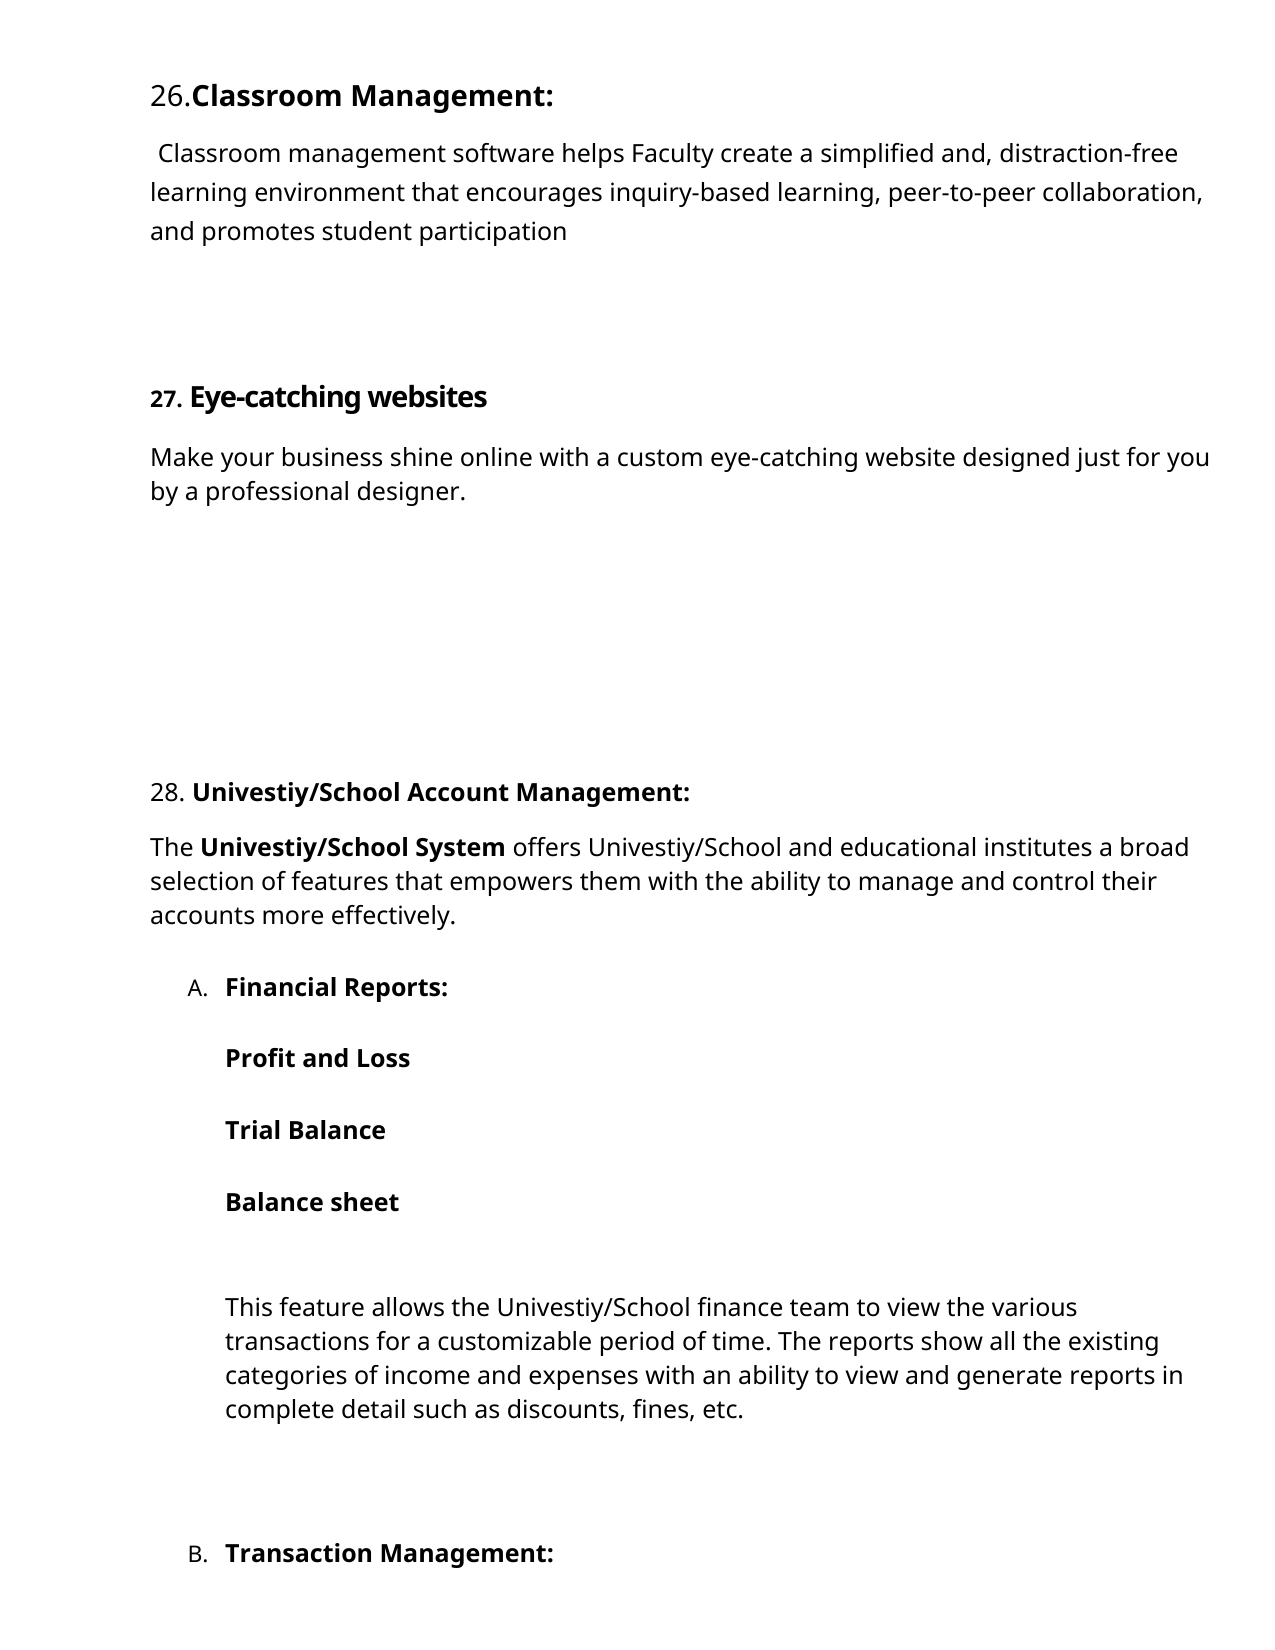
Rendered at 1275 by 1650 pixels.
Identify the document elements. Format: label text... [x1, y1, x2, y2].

text Balance sheet [225, 1184, 1219, 1218]
text 26.Classroom Management: [150, 75, 1219, 115]
text Trial Balance [225, 1113, 1219, 1147]
text The Univestiy/School System offers Univestiy/School and educational institutes a broad selection of features that empowers them with the ability to manage and control their accounts more effectively. [150, 830, 1219, 932]
list Financial Reports: [187, 969, 1219, 1004]
text 27. Eye-catching websites [150, 377, 1219, 416]
text Profit and Loss [225, 1041, 1219, 1075]
text Make your business shine online with a custom eye-catching website designed just for you by a professional designer. [467, 440, 1219, 508]
text This feature allows the Univestiy/School finance team to view the various transactions for a customizable period of time. The reports show all the existing categories of income and expenses with an ability to view and generate reports in complete detail such as discounts, fines, etc. [225, 1256, 1219, 1426]
text Classroom management software helps Faculty create a simplified and, distraction-free learning environment that encourages inquiry-based learning, peer-to-peer collaboration, and promotes student participation [150, 135, 1219, 248]
subtitle 28. Univestiy/School Account Management: [150, 774, 1219, 808]
list Transaction Management: [187, 1535, 1219, 1569]
